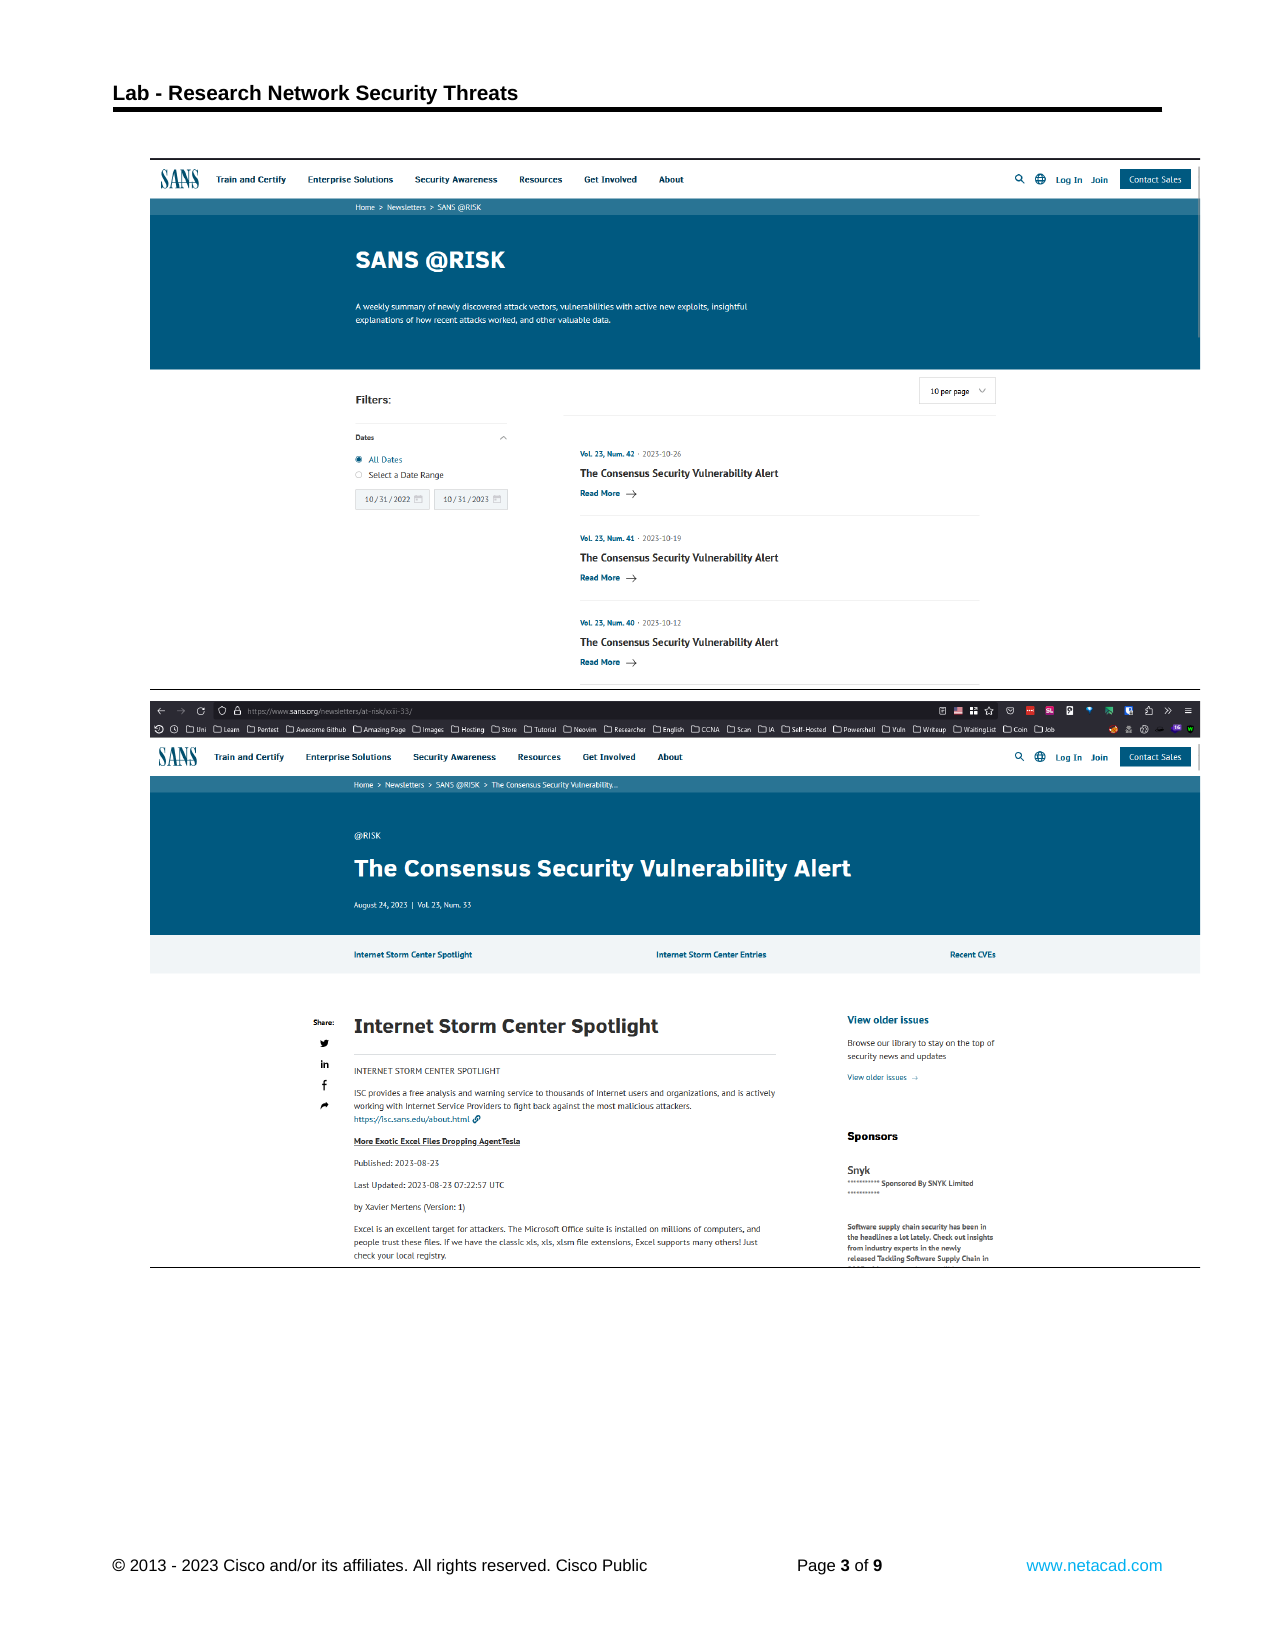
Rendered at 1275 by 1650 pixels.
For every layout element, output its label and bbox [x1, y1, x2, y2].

picture [451, 865, 461, 876]
picture [622, 865, 632, 880]
picture [436, 865, 447, 876]
picture [432, 253, 447, 267]
picture [493, 252, 503, 267]
picture [554, 865, 577, 876]
picture [538, 861, 550, 876]
picture [450, 252, 463, 267]
picture [833, 861, 850, 876]
picture [476, 252, 488, 267]
picture [819, 865, 830, 876]
picture [679, 865, 689, 876]
picture [463, 865, 474, 876]
picture [795, 861, 809, 876]
picture [372, 252, 385, 267]
picture [493, 865, 502, 876]
picture [520, 865, 530, 876]
picture [150, 158, 1200, 337]
picture [389, 252, 402, 267]
picture [657, 865, 667, 876]
picture [150, 701, 1200, 792]
picture [612, 861, 620, 876]
picture [707, 865, 715, 876]
picture [150, 936, 1200, 1268]
picture [775, 865, 786, 880]
picture [427, 252, 440, 270]
picture [717, 865, 728, 876]
picture [581, 865, 592, 876]
picture [357, 252, 369, 267]
picture [466, 252, 474, 267]
picture [479, 865, 488, 876]
picture [641, 861, 654, 876]
picture [422, 865, 433, 876]
picture [693, 865, 704, 876]
picture [405, 861, 418, 876]
picture [505, 865, 516, 876]
picture [731, 860, 743, 876]
picture [767, 861, 774, 876]
picture [596, 865, 609, 876]
picture [150, 370, 1200, 690]
picture [385, 865, 396, 876]
picture [355, 860, 382, 876]
picture [406, 252, 418, 267]
